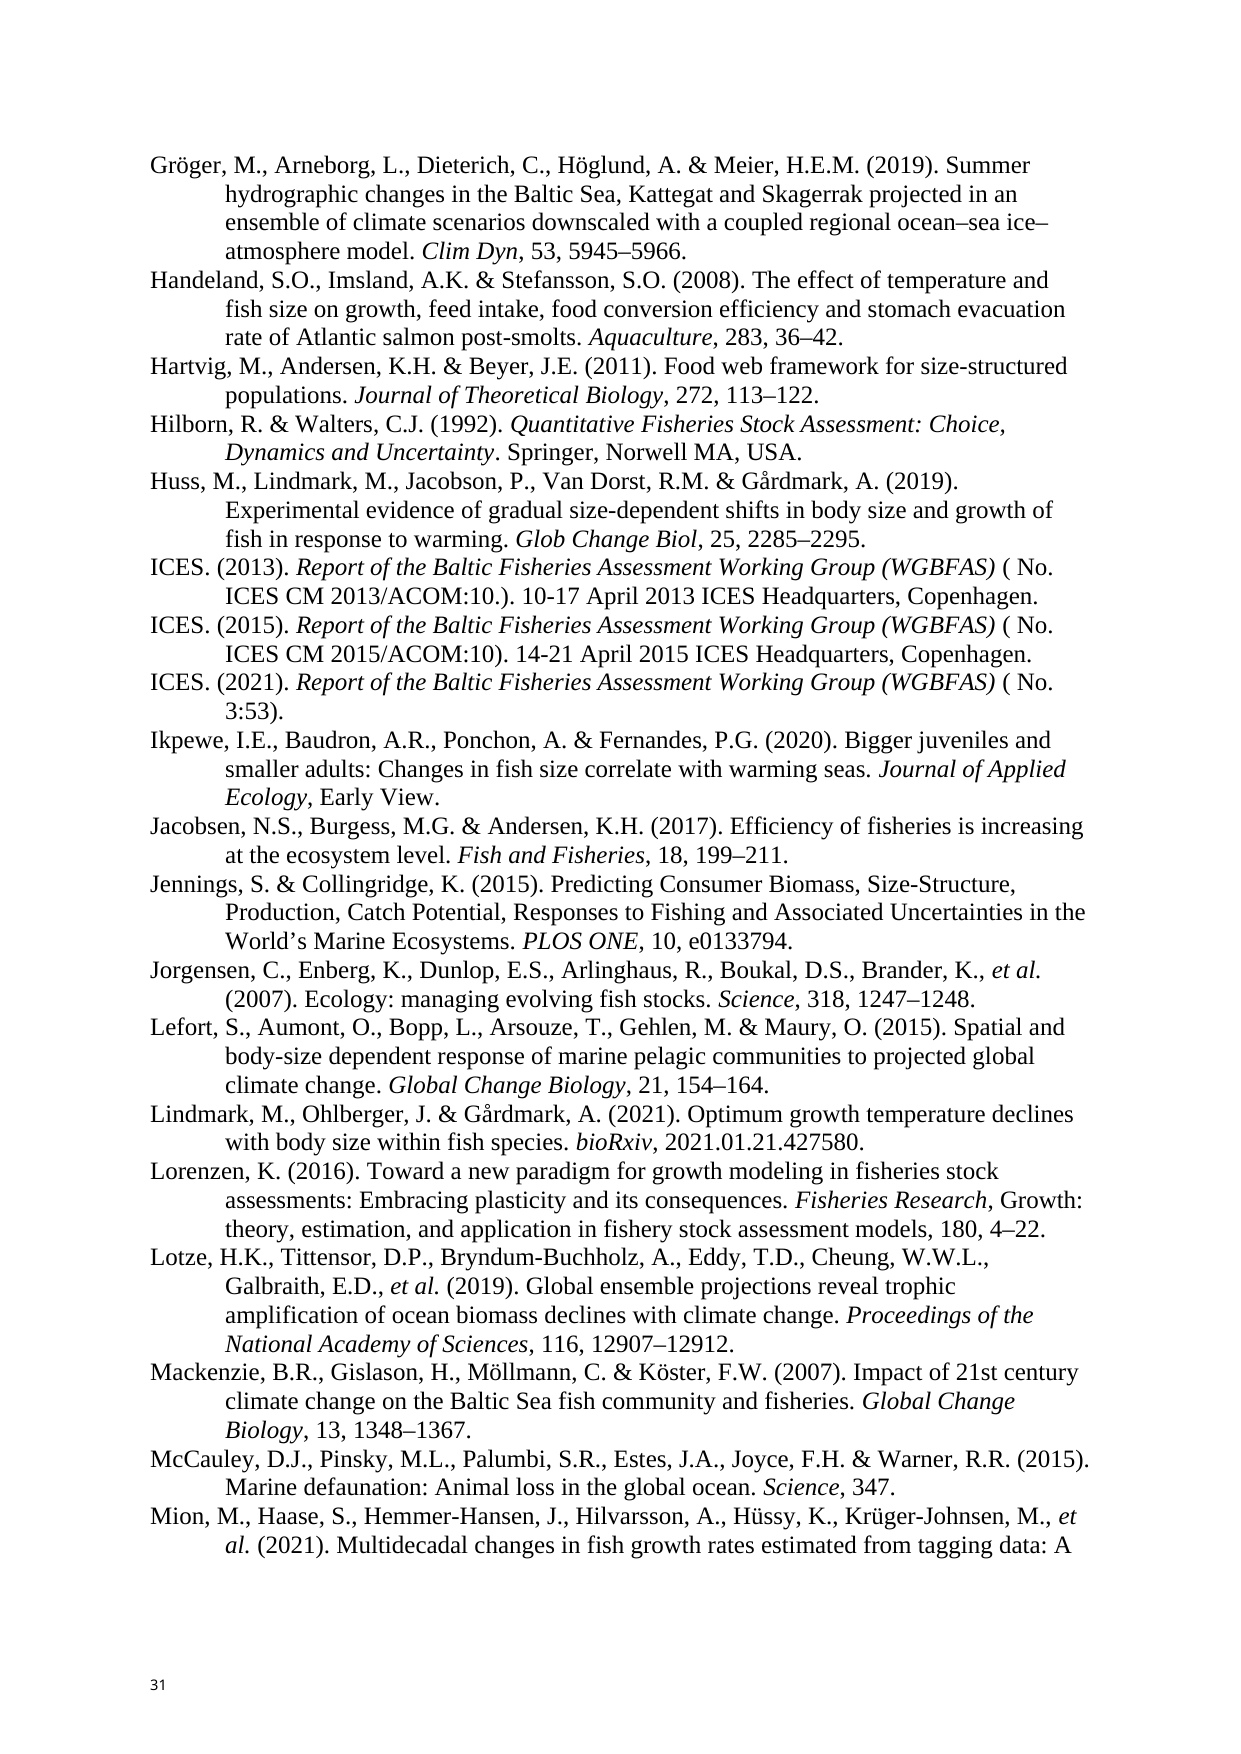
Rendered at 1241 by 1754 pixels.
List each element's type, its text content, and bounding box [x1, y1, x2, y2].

text Mackenzie, B.R., Gislason, H., Möllmann, C. & Köster, F.W. (2007). Impact of 21st century climate change on the Baltic Sea fish community and fisheries. Global Change Biology, 13, 1348–1367. [150, 1357, 1090, 1444]
text ICES. (2015). Report of the Baltic Fisheries Assessment Working Group (WGBFAS) ( No. ICES CM 2015/ACOM:10). 14-21 April 2015 ICES Headquarters, Copenhagen. [150, 610, 1090, 667]
text Lindmark, M., Ohlberger, J. & Gårdmark, A. (2021). Optimum growth temperature declines with body size within fish species. bioRxiv, 2021.01.21.427580. [150, 1099, 1090, 1156]
text McCauley, D.J., Pinsky, M.L., Palumbi, S.R., Estes, J.A., Joyce, F.H. & Warner, R.R. (2015). Marine defaunation: Animal loss in the global ocean. Science, 347. [150, 1444, 1090, 1501]
text Huss, M., Lindmark, M., Jacobson, P., Van Dorst, R.M. & Gårdmark, A. (2019). Experimental evidence of gradual size‐dependent shifts in body size and growth of fish in response to warming. Glob Change Biol, 25, 2285–2295. [150, 466, 1090, 552]
text Gröger, M., Arneborg, L., Dieterich, C., Höglund, A. & Meier, H.E.M. (2019). Summer hydrographic changes in the Baltic Sea, Kattegat and Skagerrak projected in an ensemble of climate scenarios downscaled with a coupled regional ocean–sea ice–atmosphere model. Clim Dyn, 53, 5945–5966. [150, 150, 1090, 265]
text Ikpewe, I.E., Baudron, A.R., Ponchon, A. & Fernandes, P.G. (2020). Bigger juveniles and smaller adults: Changes in fish size correlate with warming seas. Journal of Applied Ecology, Early View. [150, 725, 1090, 811]
text Jennings, S. & Collingridge, K. (2015). Predicting Consumer Biomass, Size-Structure, Production, Catch Potential, Responses to Fishing and Associated Uncertainties in the World’s Marine Ecosystems. PLOS ONE, 10, e0133794. [150, 869, 1090, 955]
text Handeland, S.O., Imsland, A.K. & Stefansson, S.O. (2008). The effect of temperature and fish size on growth, feed intake, food conversion efficiency and stomach evacuation rate of Atlantic salmon post-smolts. Aquaculture, 283, 36–42. [150, 265, 1090, 351]
text Lefort, S., Aumont, O., Bopp, L., Arsouze, T., Gehlen, M. & Maury, O. (2015). Spatial and body-size dependent response of marine pelagic communities to projected global climate change. Global Change Biology, 21, 154–164. [150, 1012, 1090, 1099]
text ICES. (2013). Report of the Baltic Fisheries Assessment Working Group (WGBFAS) ( No. ICES CM 2013/ACOM:10.). 10-17 April 2013 ICES Headquarters, Copenhagen. [150, 552, 1090, 610]
text Hilborn, R. & Walters, C.J. (1992). Quantitative Fisheries Stock Assessment: Choice, Dynamics and Uncertainty. Springer, Norwell MA, USA. [150, 409, 1090, 466]
text Jacobsen, N.S., Burgess, M.G. & Andersen, K.H. (2017). Efficiency of fisheries is increasing at the ecosystem level. Fish and Fisheries, 18, 199–211. [150, 811, 1090, 869]
text Hartvig, M., Andersen, K.H. & Beyer, J.E. (2011). Food web framework for size-structured populations. Journal of Theoretical Biology, 272, 113–122. [150, 351, 1090, 409]
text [150, 1501, 1090, 1559]
text ICES. (2021). Report of the Baltic Fisheries Assessment Working Group (WGBFAS) ( No. 3:53). [150, 667, 1090, 725]
text Lorenzen, K. (2016). Toward a new paradigm for growth modeling in fisheries stock assessments: Embracing plasticity and its consequences. Fisheries Research, Growth: theory, estimation, and application in fishery stock assessment models, 180, 4–22. [150, 1156, 1090, 1242]
text Jorgensen, C., Enberg, K., Dunlop, E.S., Arlinghaus, R., Boukal, D.S., Brander, K., et al. (2007). Ecology: managing evolving fish stocks. Science, 318, 1247–1248. [150, 955, 1090, 1012]
text Lotze, H.K., Tittensor, D.P., Bryndum-Buchholz, A., Eddy, T.D., Cheung, W.W.L., Galbraith, E.D., et al. (2019). Global ensemble projections reveal trophic amplification of ocean biomass declines with climate change. Proceedings of the National Academy of Sciences, 116, 12907–12912. [150, 1242, 1090, 1357]
